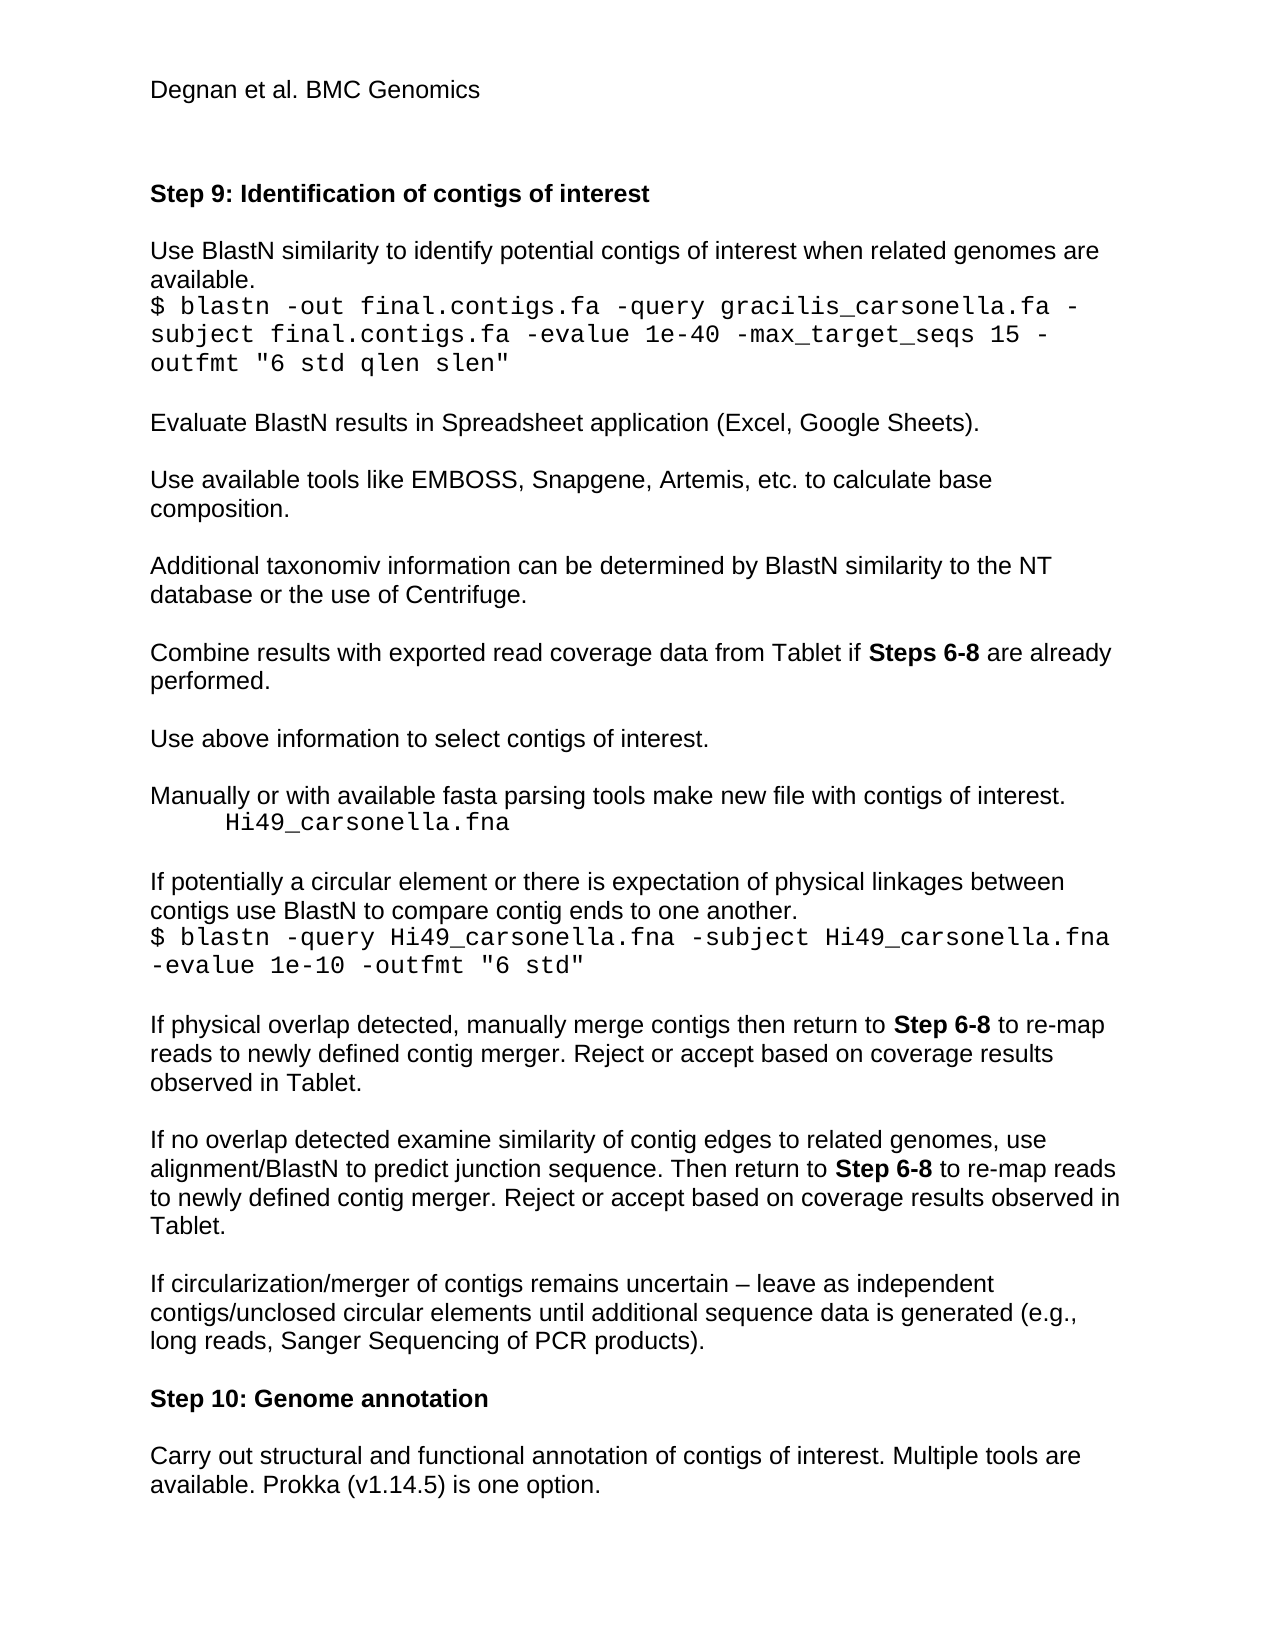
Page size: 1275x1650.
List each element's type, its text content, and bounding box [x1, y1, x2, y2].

text Use available tools like EMBOSS, Snapgene, Artemis, etc. to calculate base composition. [150, 465, 1125, 522]
text If potentially a circular element or there is expectation of physical linkages between contigs use BlastN to compare contig ends to one another. [150, 867, 1125, 924]
text Manually or with available fasta parsing tools make new file with contigs of interest. [150, 781, 1125, 810]
text If physical overlap detected, manually merge contigs then return to Step 6-8 to re-map reads to newly defined contig merger. Reject or accept based on coverage results observed in Tablet. [150, 1010, 1125, 1096]
text Additional taxonomiv information can be determined by BlastN similarity to the NT database or the use of Centrifuge. [150, 551, 1125, 609]
text If circularization/merger of contigs remains uncertain – leave as independent contigs/unclosed circular elements until additional sequence data is generated (e.g., long reads, Sanger Sequencing of PCR products). [150, 1269, 1125, 1355]
text Use above information to select contigs of interest. [150, 724, 1125, 752]
text Hi49_carsonella.fna [150, 810, 1125, 838]
text Evaluate BlastN results in Spreadsheet application (Excel, Google Sheets). [150, 407, 1125, 436]
text Combine results with exported read coverage data from Tablet if Steps 6-8 are already performed. [150, 637, 1125, 695]
text $ blastn -query Hi49_carsonella.fna -subject Hi49_carsonella.fna -evalue 1e-10 -outfmt "6 std" [150, 924, 1125, 981]
text If no overlap detected examine similarity of contig edges to related genomes, use alignment/BlastN to predict junction sequence. Then return to Step 6-8 to re-map reads to newly defined contig merger. Reject or accept based on coverage results observed in Tablet. [150, 1125, 1125, 1240]
text Step 9: Identification of contigs of interest [150, 179, 1125, 207]
text Use BlastN similarity to identify potential contigs of interest when related genomes are available. [150, 236, 1125, 294]
text Carry out structural and functional annotation of contigs of interest. Multiple tools are available. Prokka (v1.14.5) is one option. [150, 1441, 1125, 1499]
text $ blastn -out final.contigs.fa -query gracilis_carsonella.fa -subject final.contigs.fa -evalue 1e-40 -max_target_seqs 15 -outfmt "6 std qlen slen" [150, 294, 1125, 379]
text Step 10: Genome annotation [150, 1384, 1125, 1412]
